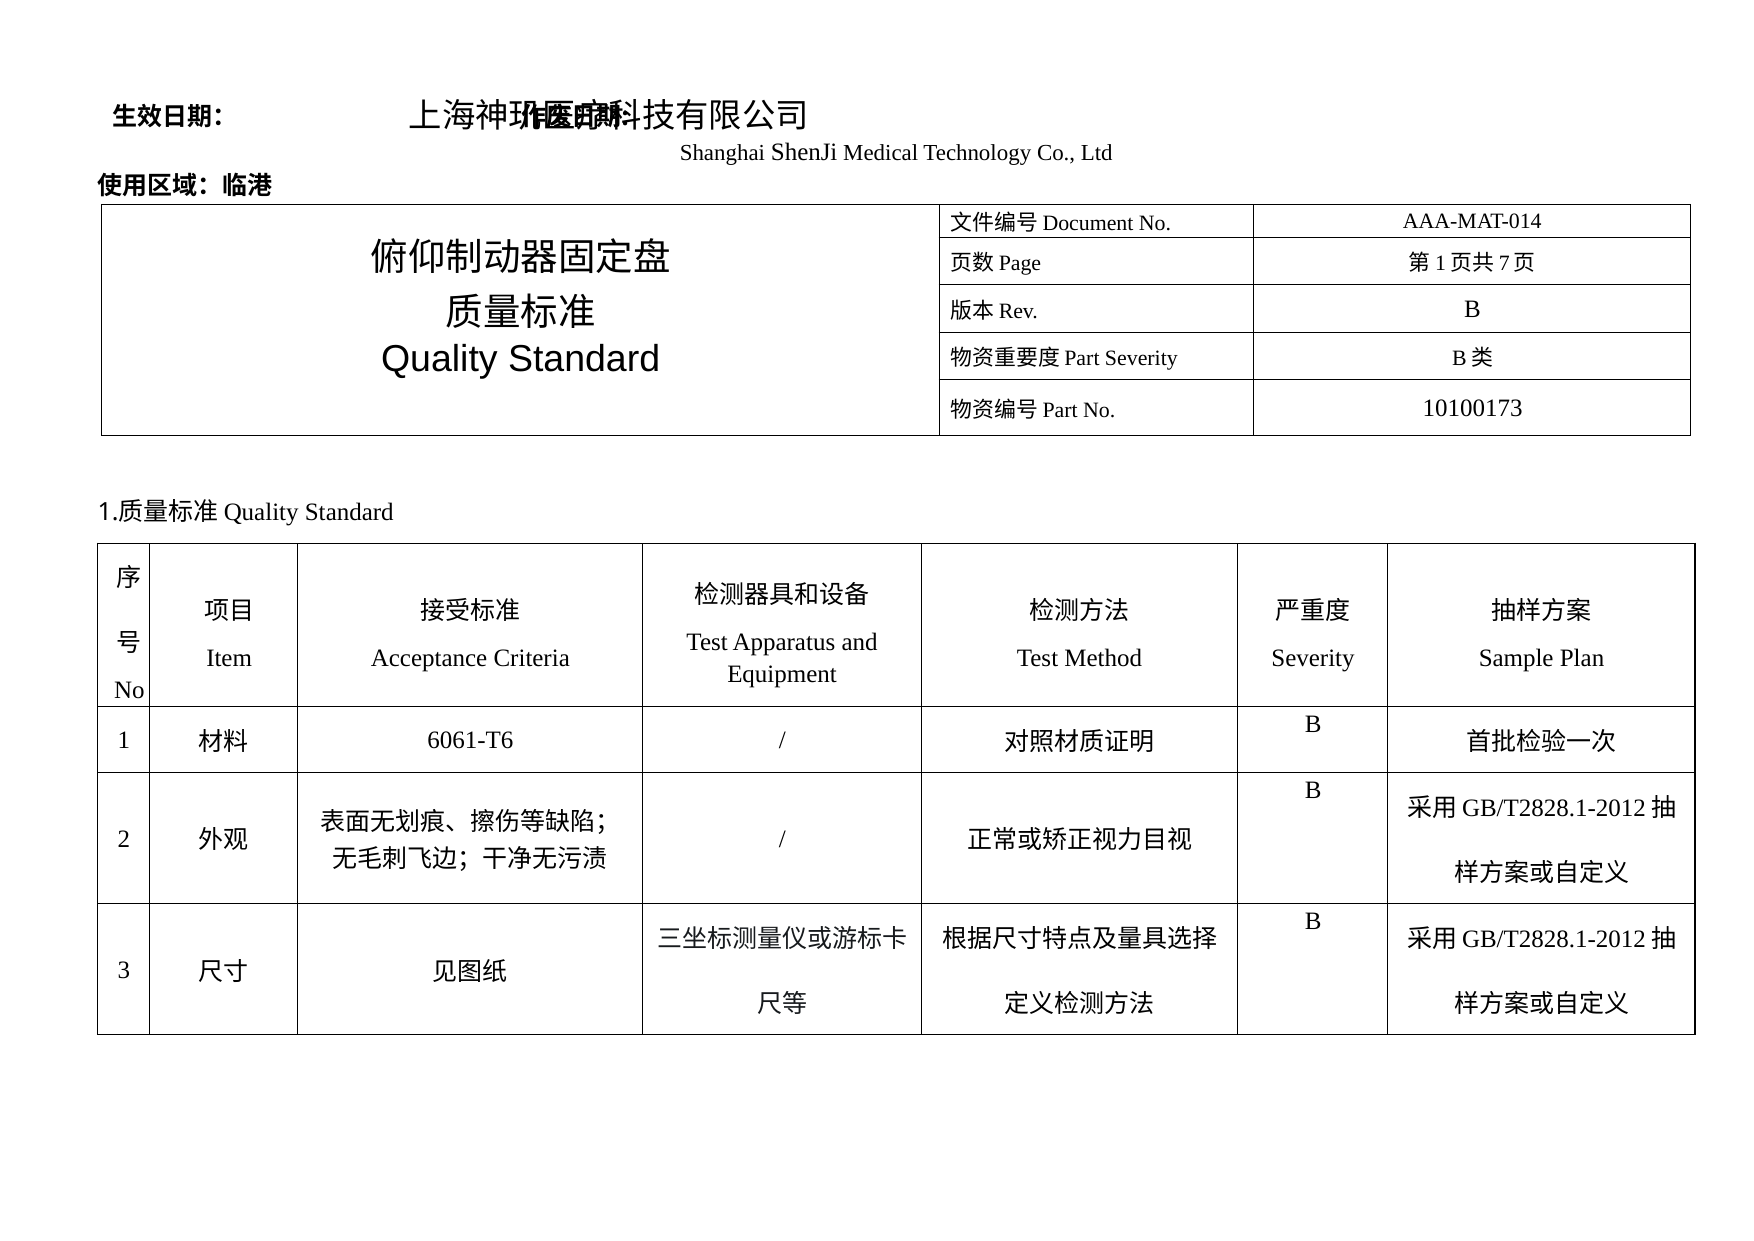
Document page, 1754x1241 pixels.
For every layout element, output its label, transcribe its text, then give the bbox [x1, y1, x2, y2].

table_cell 表面无划痕、擦伤等缺陷；无毛刺飞边；干净无污渍 [298, 773, 642, 903]
table_cell 2 [98, 773, 149, 903]
table_cell 对照材质证明 [922, 707, 1237, 772]
table_header 抽样方案 Sample Plan [1388, 544, 1694, 706]
table_cell B [1238, 904, 1387, 1034]
table_cell 首批检验一次 [1388, 707, 1694, 772]
table_cell / [643, 707, 921, 772]
table_cell 根据尺寸特点及量具选择定义检测方法 [922, 904, 1237, 1034]
table_cell 采用GB/T2828.1-2012抽样方案或自定义 [1388, 904, 1694, 1034]
table_cell 尺寸 [150, 904, 297, 1034]
table_header 检测方法 Test Method [922, 544, 1237, 706]
table_header 严重度 Severity [1238, 544, 1387, 706]
table_header 接受标准 Acceptance Criteria [298, 544, 642, 706]
table_cell 见图纸 [298, 904, 642, 1034]
table_cell 正常或矫正视力目视 [922, 773, 1237, 903]
table_cell 3 [98, 904, 149, 1034]
table_header 检测器具和设备 Test Apparatus and Equipment [643, 544, 921, 706]
table_cell 材料 [150, 707, 297, 772]
table_cell 6061-T6 [298, 707, 642, 772]
table_cell B [1238, 707, 1387, 772]
table_cell B [1238, 773, 1387, 903]
table_cell / [643, 773, 921, 903]
table_cell 三坐标测量仪或游标卡尺等 [643, 904, 921, 1034]
table_cell 外观 [150, 773, 297, 903]
table_cell 采用GB/T2828.1-2012抽样方案或自定义 [1388, 773, 1694, 903]
table_cell 1 [98, 707, 149, 772]
table_header 序号 No [98, 544, 149, 706]
text 1.质量标准Quality Standard [97, 477, 1693, 542]
table_header 项目 Item [150, 544, 297, 706]
